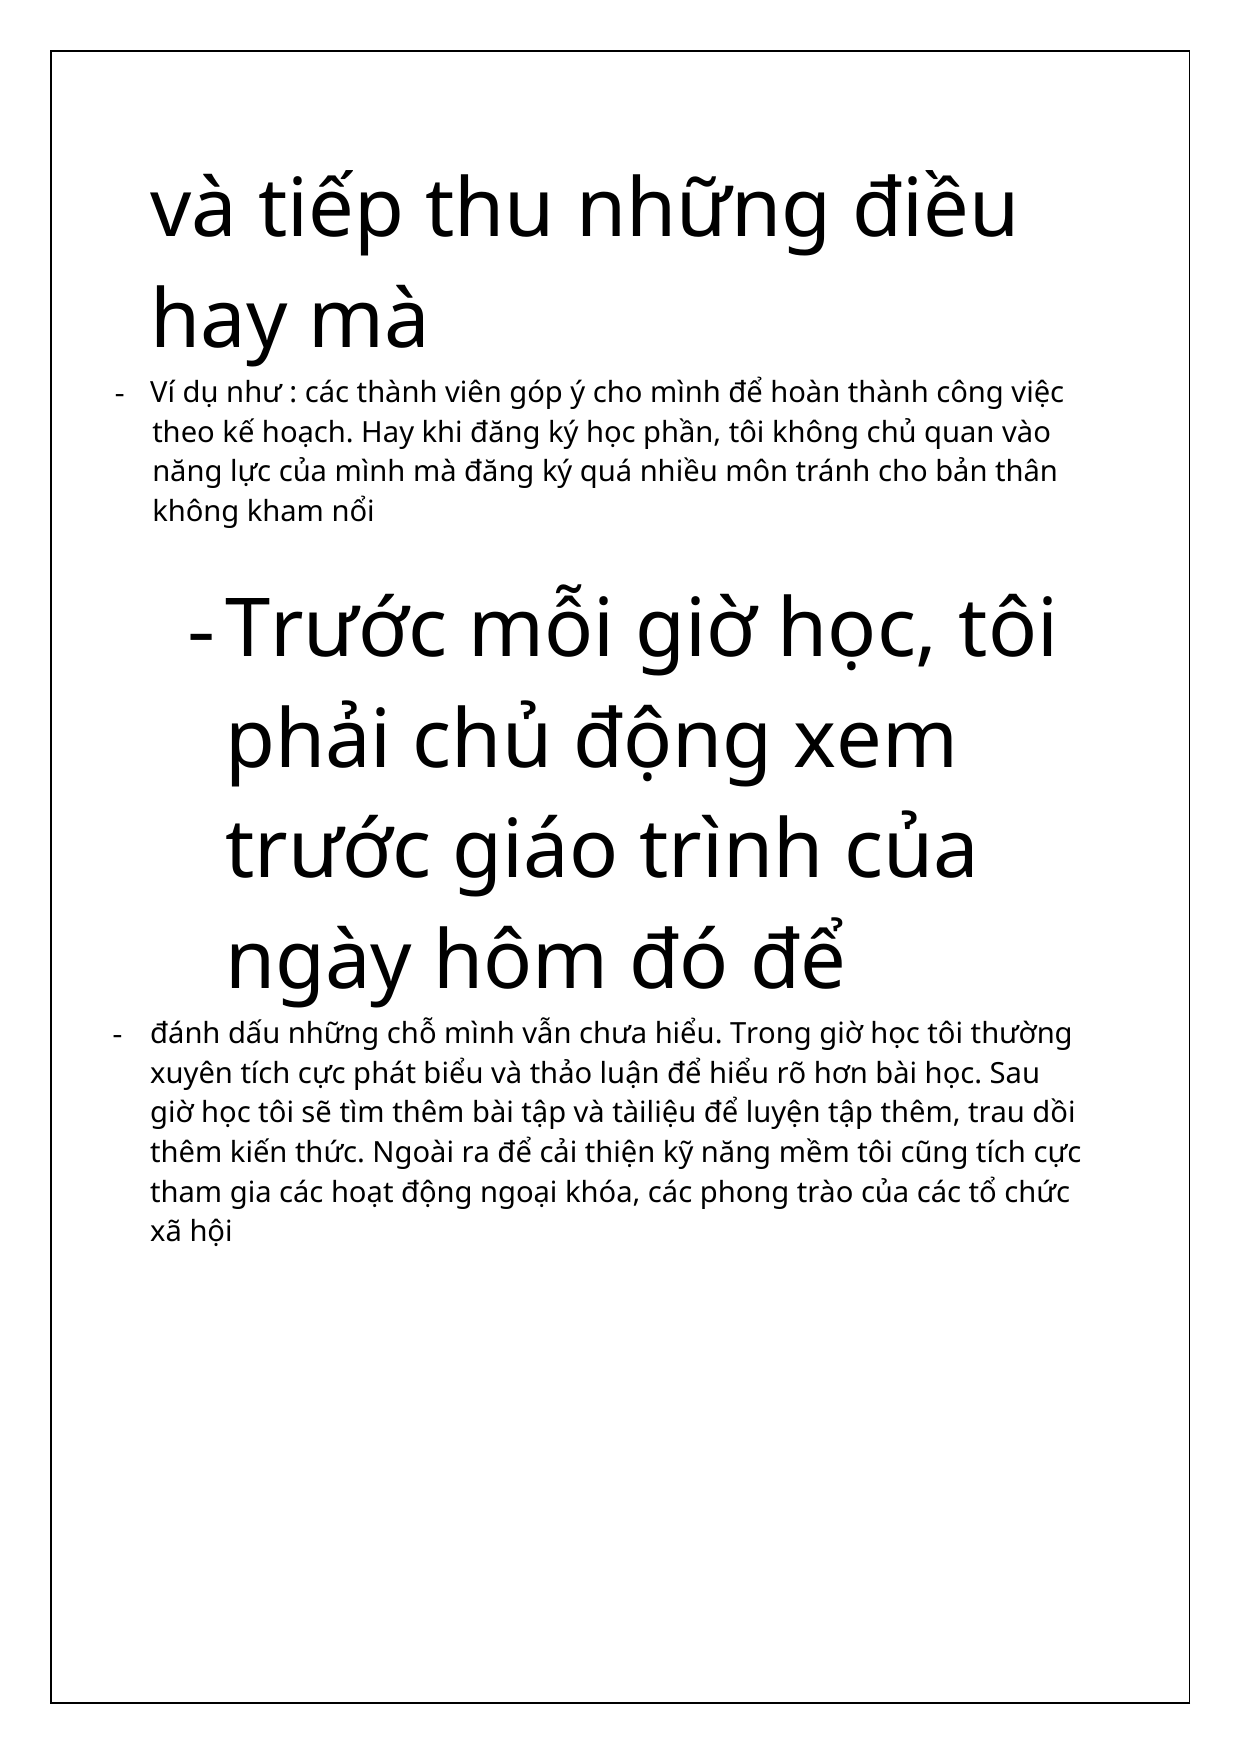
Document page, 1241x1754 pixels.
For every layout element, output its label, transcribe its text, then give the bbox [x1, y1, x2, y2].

list Trước mỗi giờ học, tôi phải chủ động xem trước giáo trình của ngày hôm đó để [187, 570, 1090, 1012]
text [150, 150, 1090, 371]
list đánh dấu những chỗ mình vẫn chưa hiểu. Trong giờ học tôi thường xuyên tích cực phát biểu và thảo luận để hiểu rõ hơn bài học. Sau giờ học tôi sẽ tìm thêm bài tập và tàiliệu để luyện tập thêm, trau dồi thêm kiến thức. Ngoài ra để cải thiện kỹ năng mềm tôi cũng tích cực tham gia các hoạt động ngoại khóa, các phong trào của các tổ chức xã hội [112, 1012, 1090, 1250]
list Ví dụ như : các thành viên góp ý cho mình để hoàn thành công việc theo kế hoạch. Hay khi đăng ký học phần, tôi không chủ quan vào năng lực của mình mà đăng ký quá nhiều môn tránh cho bản thân không kham nổi [114, 371, 1090, 530]
